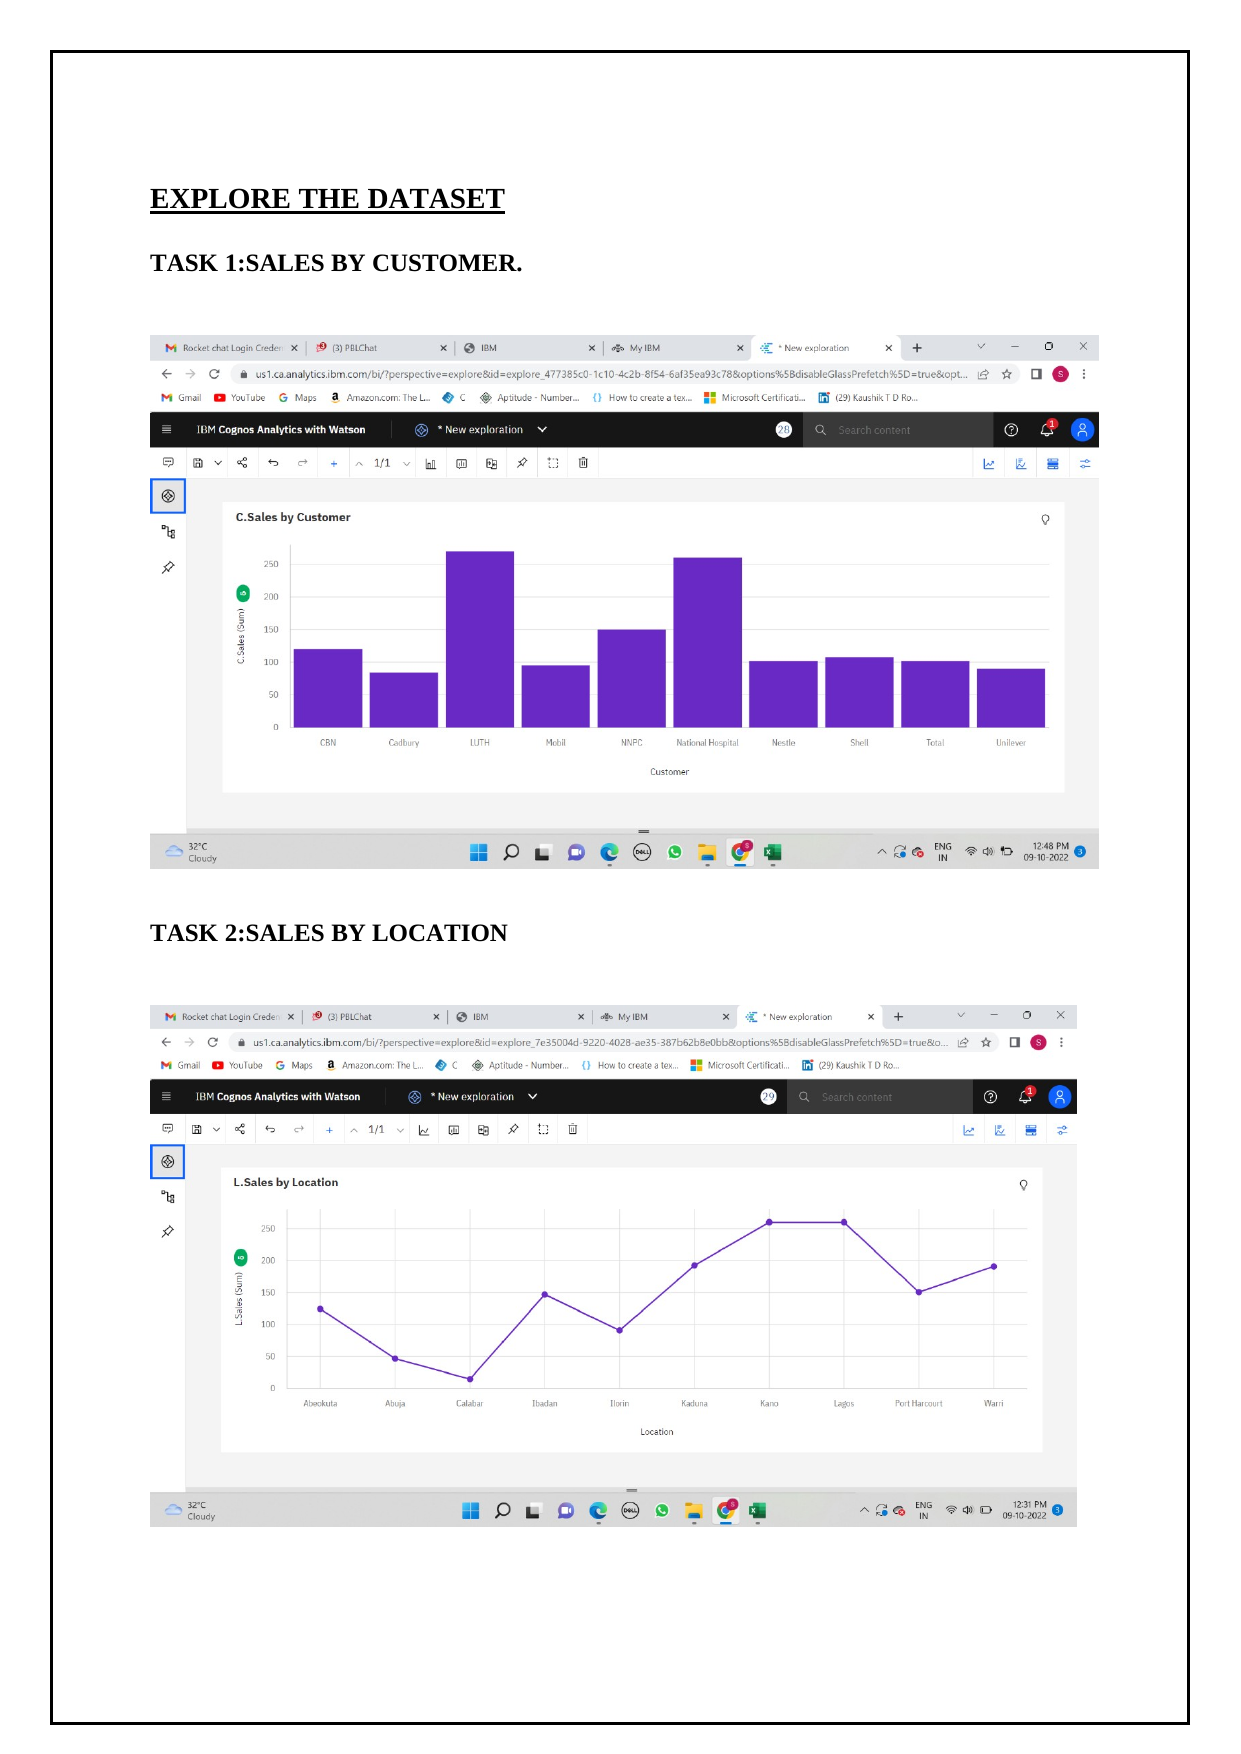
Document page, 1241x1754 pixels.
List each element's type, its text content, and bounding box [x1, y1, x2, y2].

subtitle EXPLORE THE DATASET [150, 181, 1123, 215]
text TASK 1:SALES BY CUSTOMER. [150, 248, 1123, 277]
picture [150, 1005, 1077, 1527]
text TASK 2:SALES BY LOCATION [150, 918, 1123, 947]
picture [150, 335, 1099, 869]
